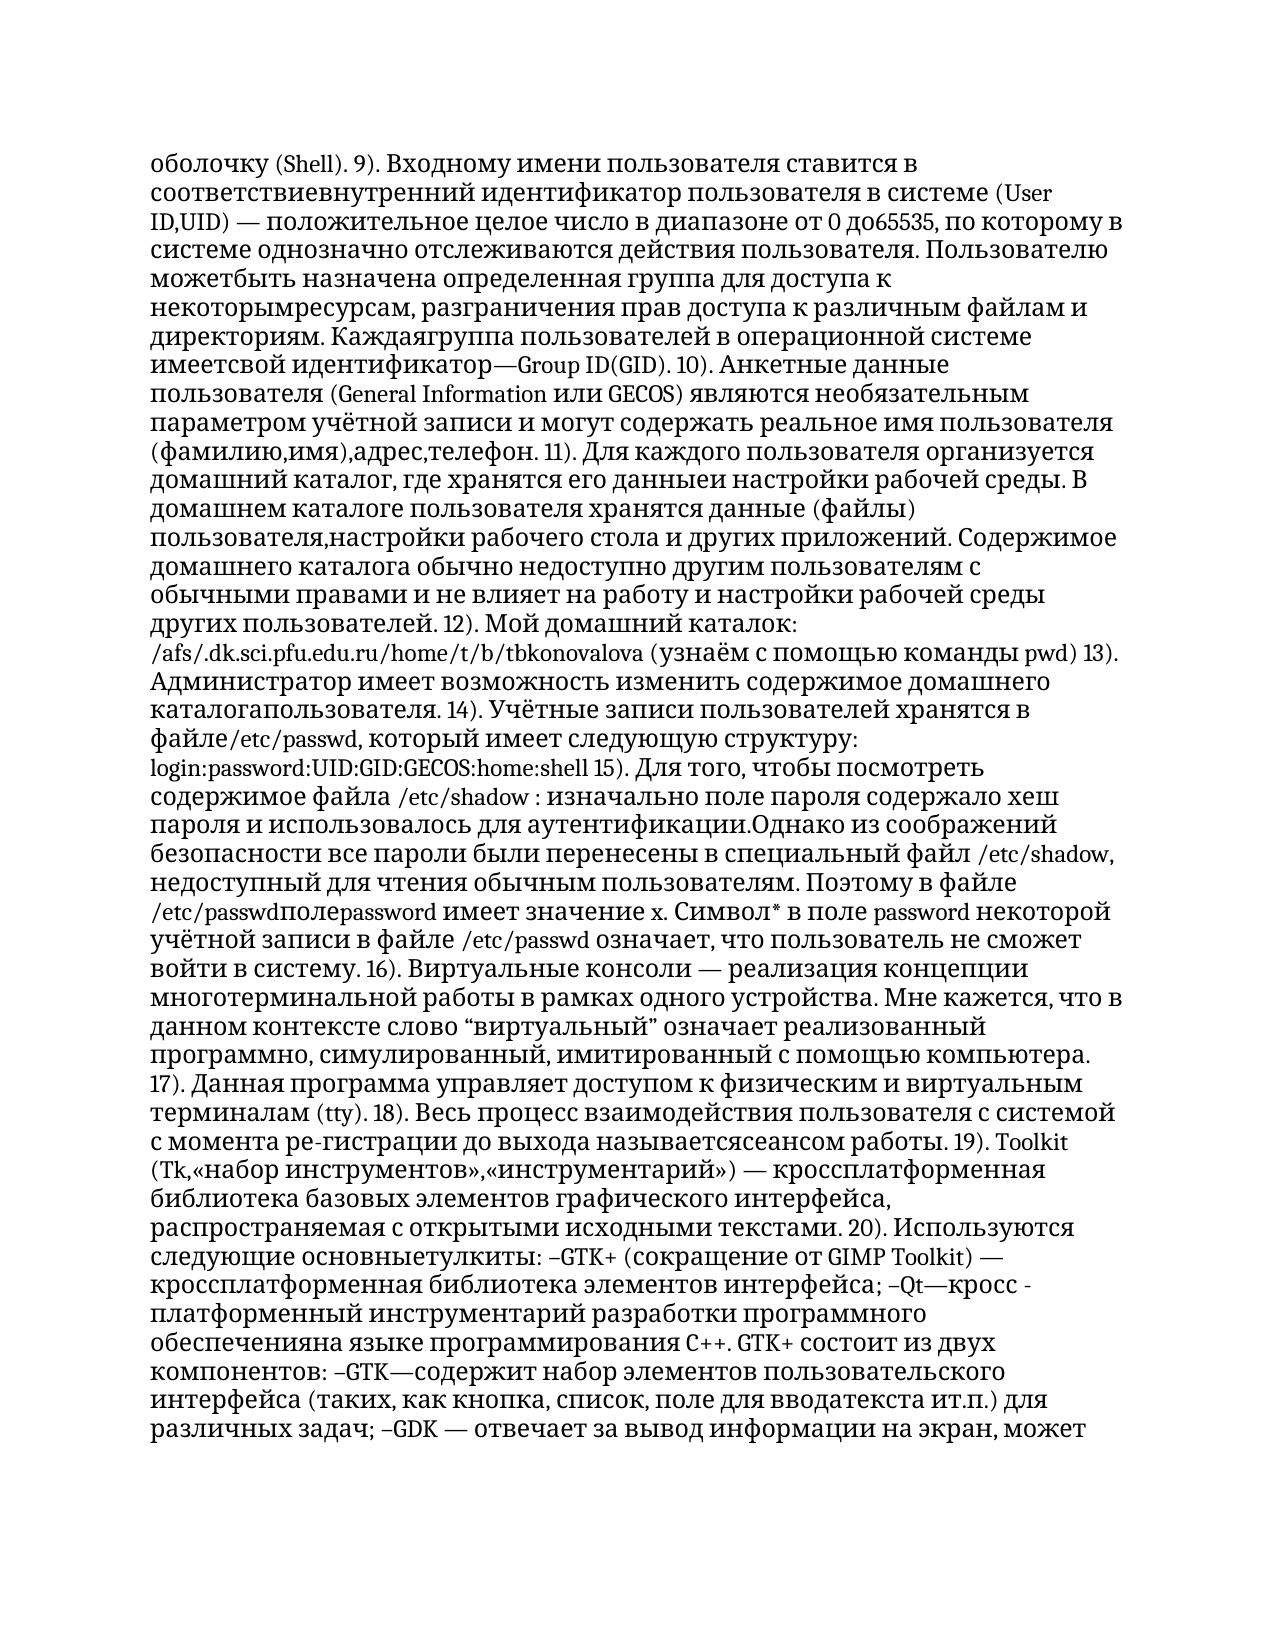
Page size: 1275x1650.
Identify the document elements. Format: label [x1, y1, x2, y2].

text [150, 150, 1125, 1444]
